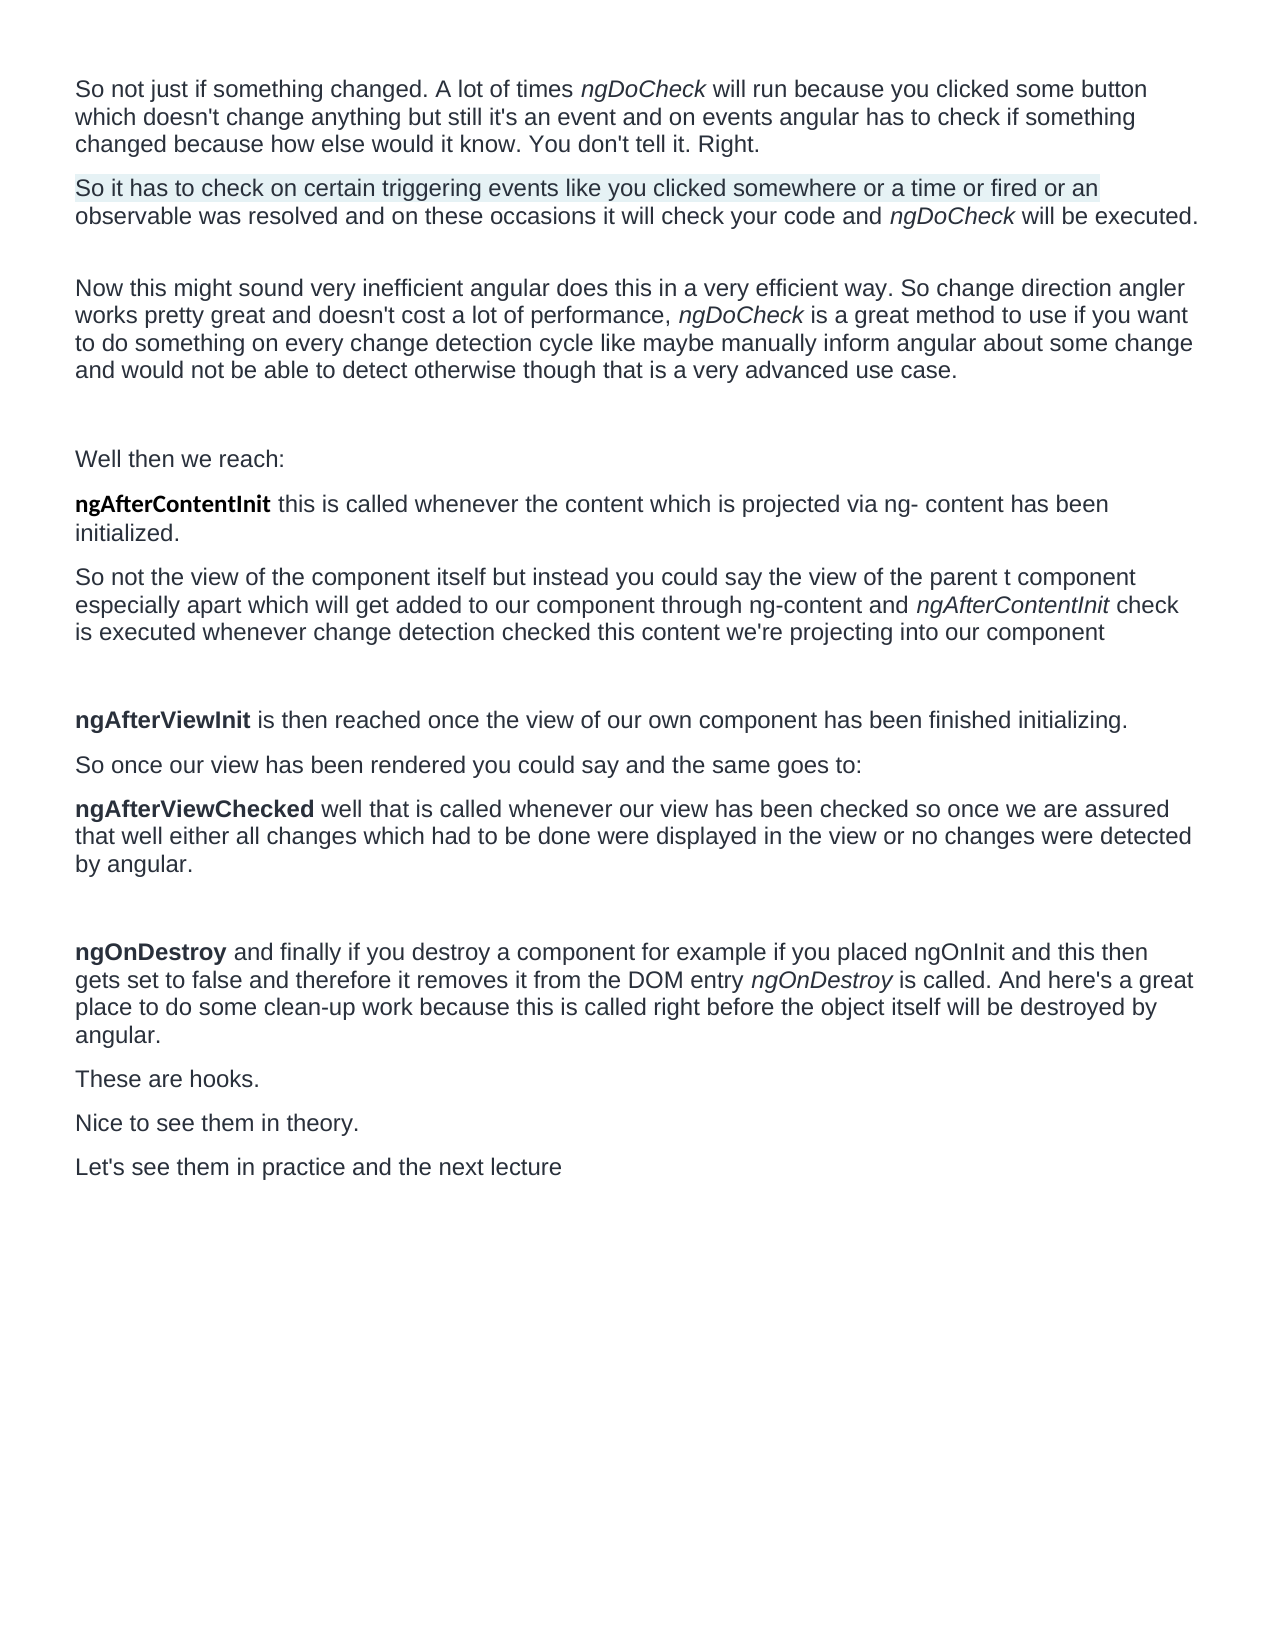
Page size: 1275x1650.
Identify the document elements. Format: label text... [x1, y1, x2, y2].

text Nice to see them in theory. [75, 1109, 1200, 1136]
text Let's see them in practice and the next lecture [75, 1153, 1200, 1181]
text ngAfterViewChecked well that is called whenever our view has been checked so once we are assured that well either all changes which had to be done were displayed in the view or no changes were detected by angular. [75, 794, 1200, 877]
text So not the view of the component itself but instead you could say the view of the parent t component especially apart which will get added to our component through ng-content and ngAfterContentInit check is executed whenever change detection checked this content we're projecting into our component [75, 563, 1200, 646]
text ngAfterContentInit this is called whenever the content which is projected via ng- content has been initialized. [75, 488, 1200, 547]
text So it has to check on certain triggering events like you clicked somewhere or a time or fired or an observable was resolved and on these occasions it will check your code and ngDoCheck will be executed. [75, 174, 1200, 229]
text Well then we reach: [75, 444, 1200, 472]
text ngAfterViewInit is then reached once the view of our own component has been finished initializing. [75, 706, 1200, 734]
text So not just if something changed. A lot of times ngDoCheck will run because you clicked some button which doesn't change anything but still it's an event and on events angular has to check if something changed because how else would it know. You don't tell it. Right. [75, 75, 1200, 158]
text ngOnDestroy and finally if you destroy a component for example if you placed ngOnInit and this then gets set to false and therefore it removes it from the DOM entry ngOnDestroy is called. And here's a great place to do some clean-up work because this is called right before the object itself will be destroyed by angular. [75, 938, 1200, 1048]
text These are hooks. [75, 1065, 1200, 1092]
text Now this might sound very inefficient angular does this in a very efficient way. So change direction angler works pretty great and doesn't cost a lot of performance, ngDoCheck is a great method to use if you want to do something on every change detection cycle like maybe manually inform angular about some change and would not be able to detect otherwise though that is a very advanced use case. [75, 273, 1200, 384]
text So once our view has been rendered you could say and the same goes to: [75, 751, 1200, 778]
